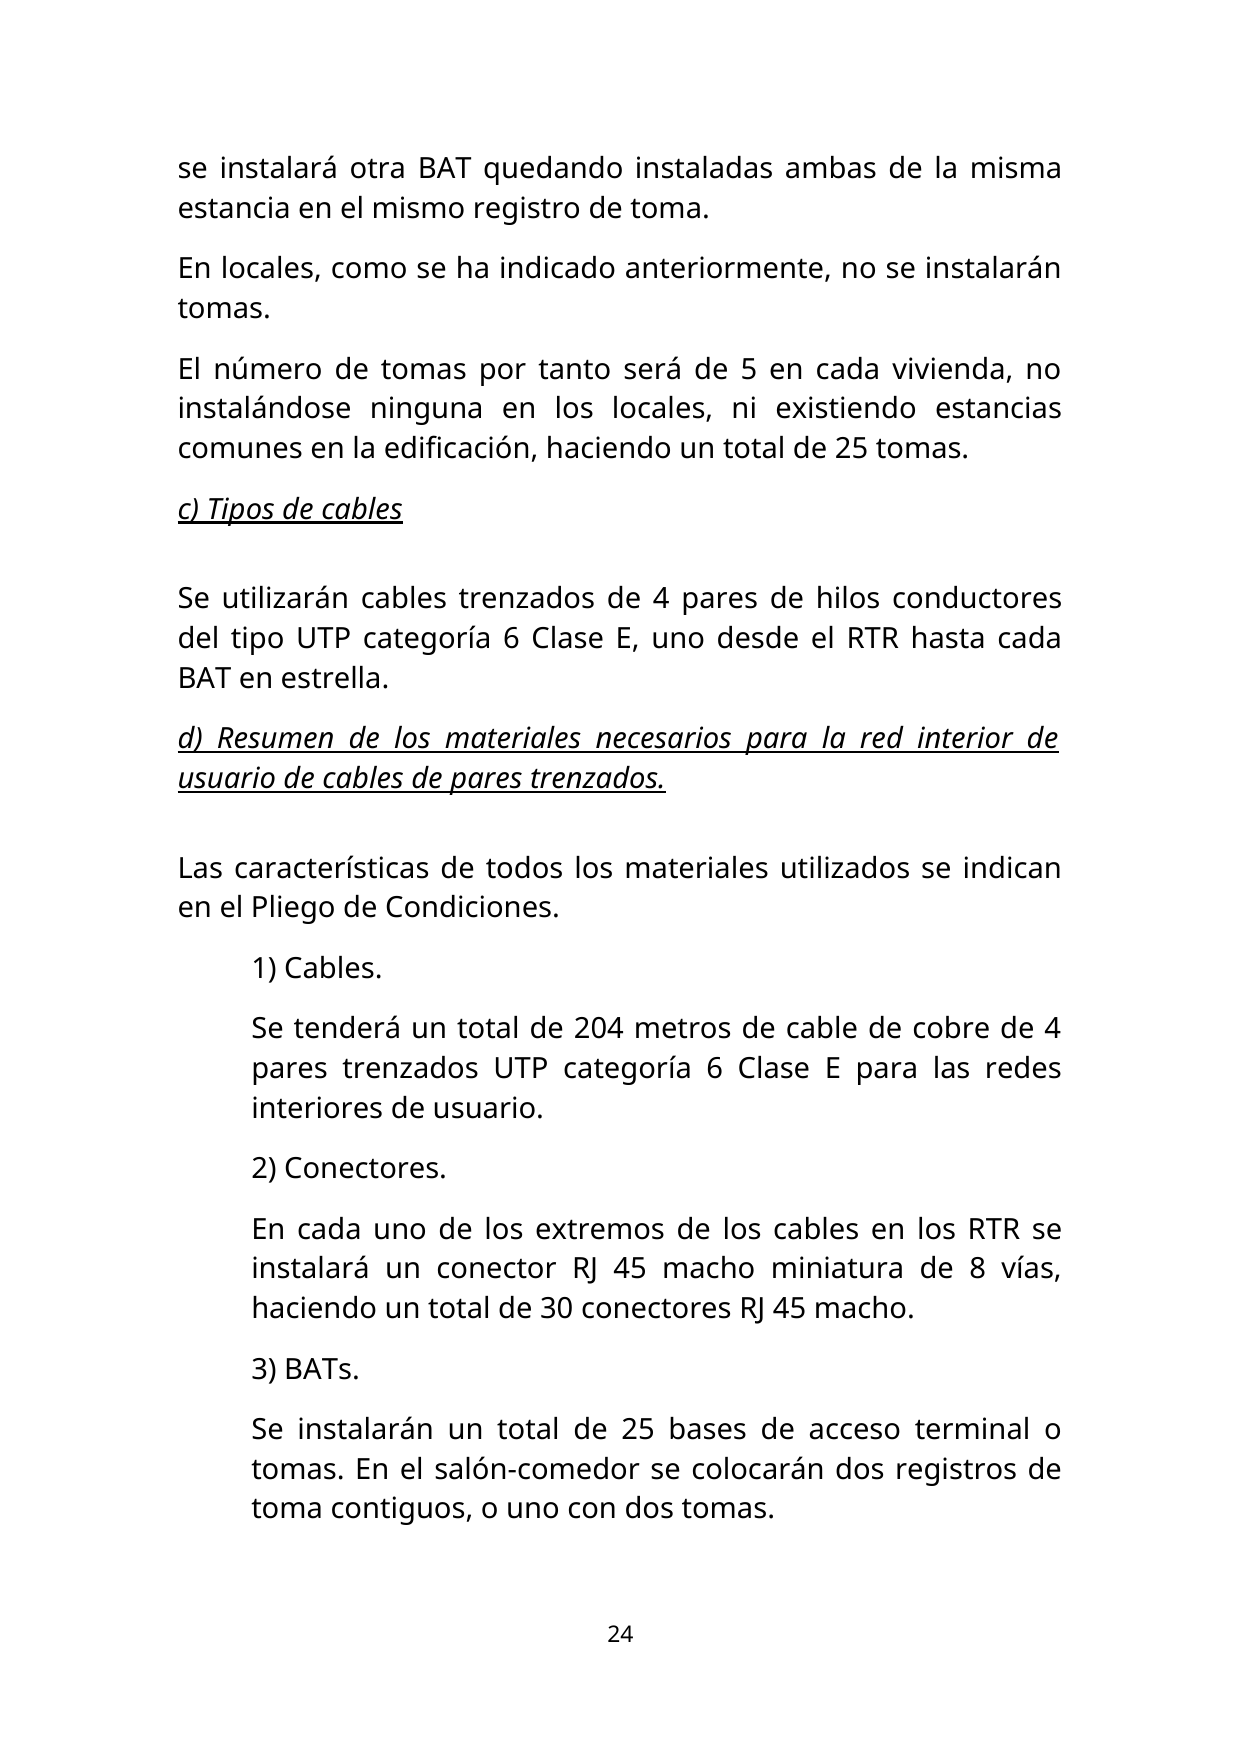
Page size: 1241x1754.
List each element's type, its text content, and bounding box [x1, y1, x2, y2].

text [177, 148, 1063, 227]
text Se instalarán un total de 25 bases de acceso terminal o tomas. En el salón-comedor se colocarán dos registros de toma contiguos, o uno con dos tomas. [251, 1408, 1063, 1527]
text 2) Conectores. [177, 1147, 1063, 1187]
text 1) Cables. [177, 947, 1063, 987]
text Se utilizarán cables trenzados de 4 pares de hilos conductores del tipo UTP categoría 6 Clase E, uno desde el RTR hasta cada BAT en estrella. [177, 578, 1063, 697]
text Se tenderá un total de 204 metros de cable de cobre de 4 pares trenzados UTP categoría 6 Clase E para las redes interiores de usuario. [251, 1008, 1063, 1127]
text 3) BATs. [177, 1348, 1063, 1388]
text El número de tomas por tanto será de 5 en cada vivienda, no instalándose ninguna en los locales, ni existiendo estancias comunes en la edificación, haciendo un total de 25 tomas. [177, 348, 1063, 467]
subtitle c) Tipos de cables [177, 488, 1063, 528]
text En cada uno de los extremos de los cables en los RTR se instalará un conector RJ 45 macho miniatura de 8 vías, haciendo un total de 30 conectores RJ 45 macho. [251, 1208, 1063, 1327]
text Las características de todos los materiales utilizados se indican en el Pliego de Condiciones. [177, 847, 1063, 926]
subtitle d) Resumen de los materiales necesarios para la red interior de usuario de cables de pares trenzados. [177, 717, 1063, 797]
text En locales, como se ha indicado anteriormente, no se instalarán tomas. [177, 248, 1063, 327]
